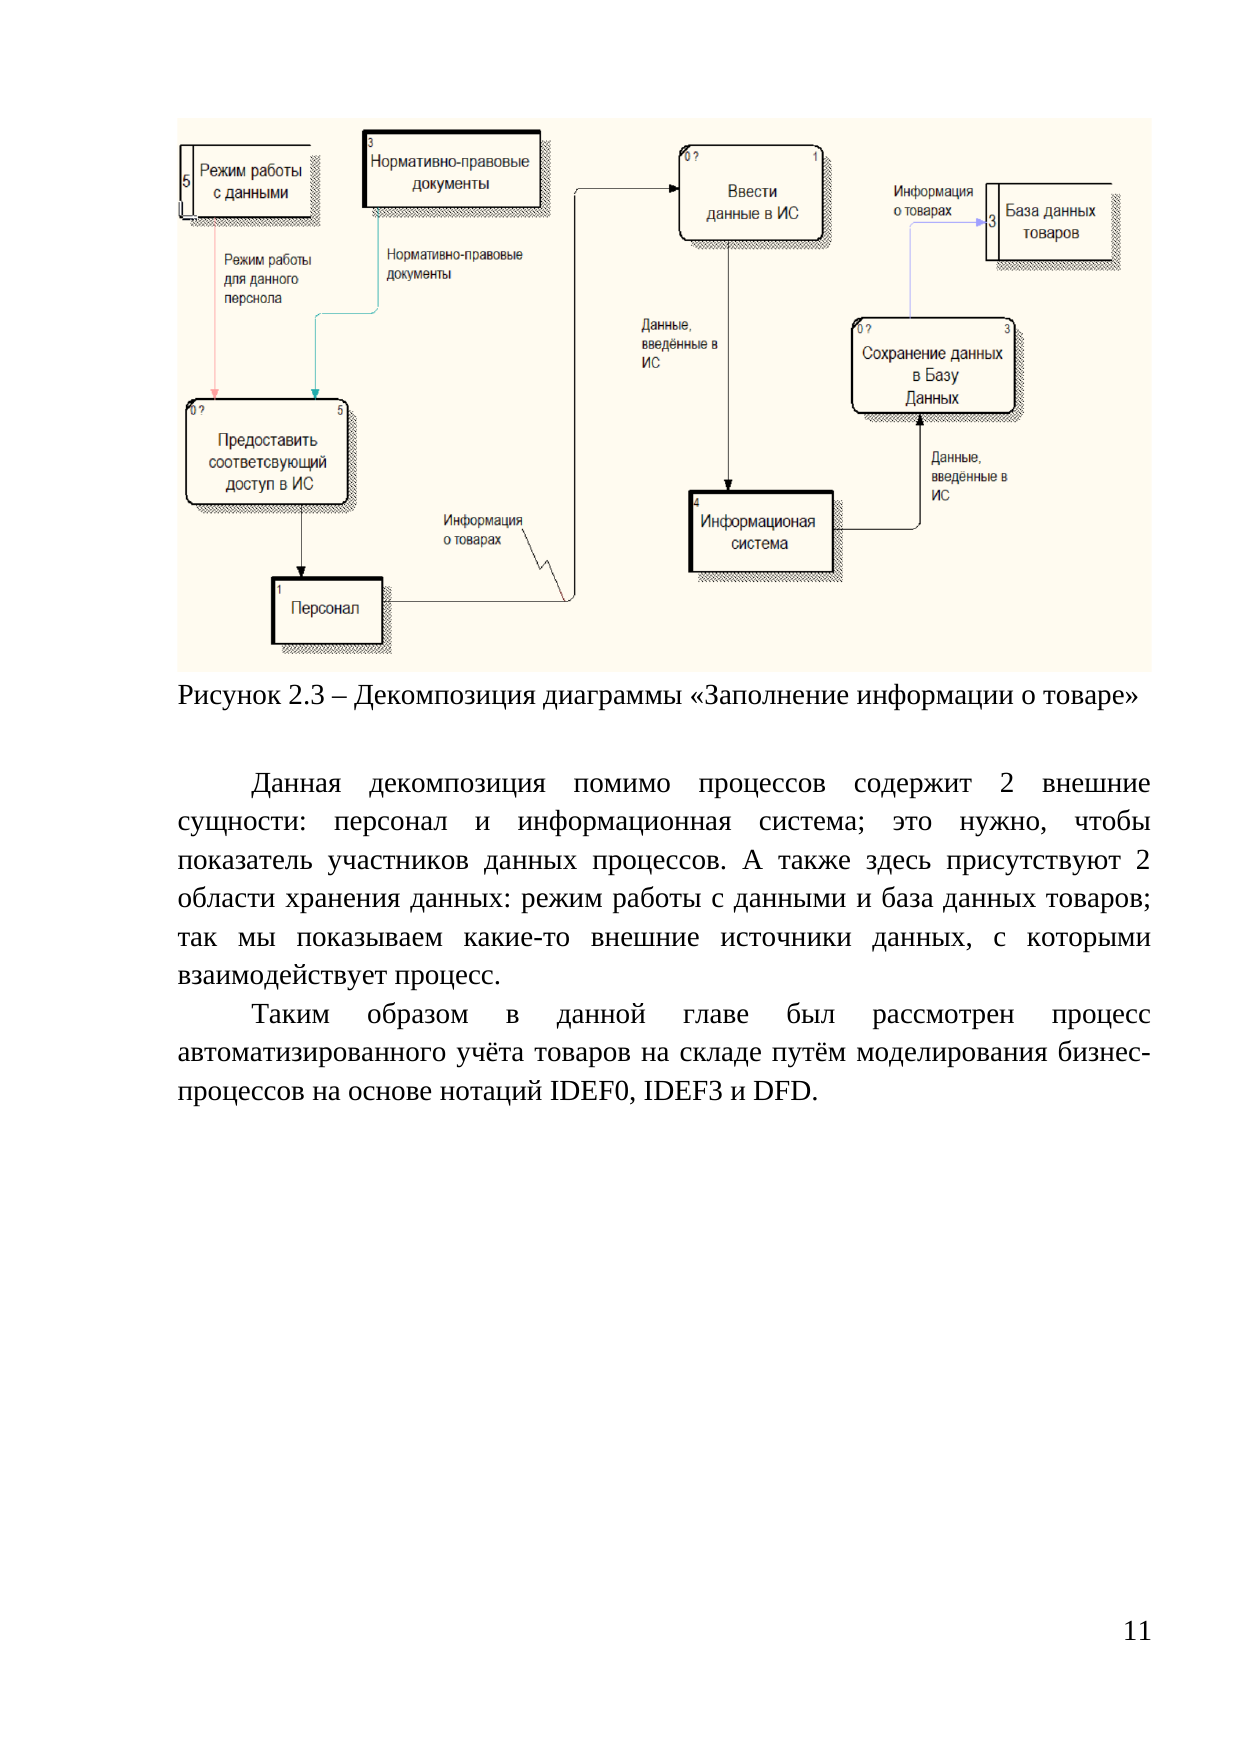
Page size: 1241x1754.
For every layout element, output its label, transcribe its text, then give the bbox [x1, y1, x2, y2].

text Данная декомпозиция помимо процессов содержит 2 внешние сущности: персонал и информационная система; это нужно, чтобы показатель участников данных процессов. А также здесь присутствуют 2 области хранения данных: режим работы с данными и база данных товаров; так мы показываем какие-то внешние источники данных, с которыми взаимодействует процесс. [177, 765, 1152, 991]
text Рисунок 2.3 – Декомпозиция диаграммы «Заполнение информации о товаре» [177, 677, 1152, 710]
text Таким образом в данной главе был рассмотрен процесс автоматизированного учёта товаров на складе путём моделирования бизнес-процессов на основе нотаций IDEF0, IDEF3 и DFD. [177, 996, 1152, 1107]
picture [177, 118, 1152, 672]
